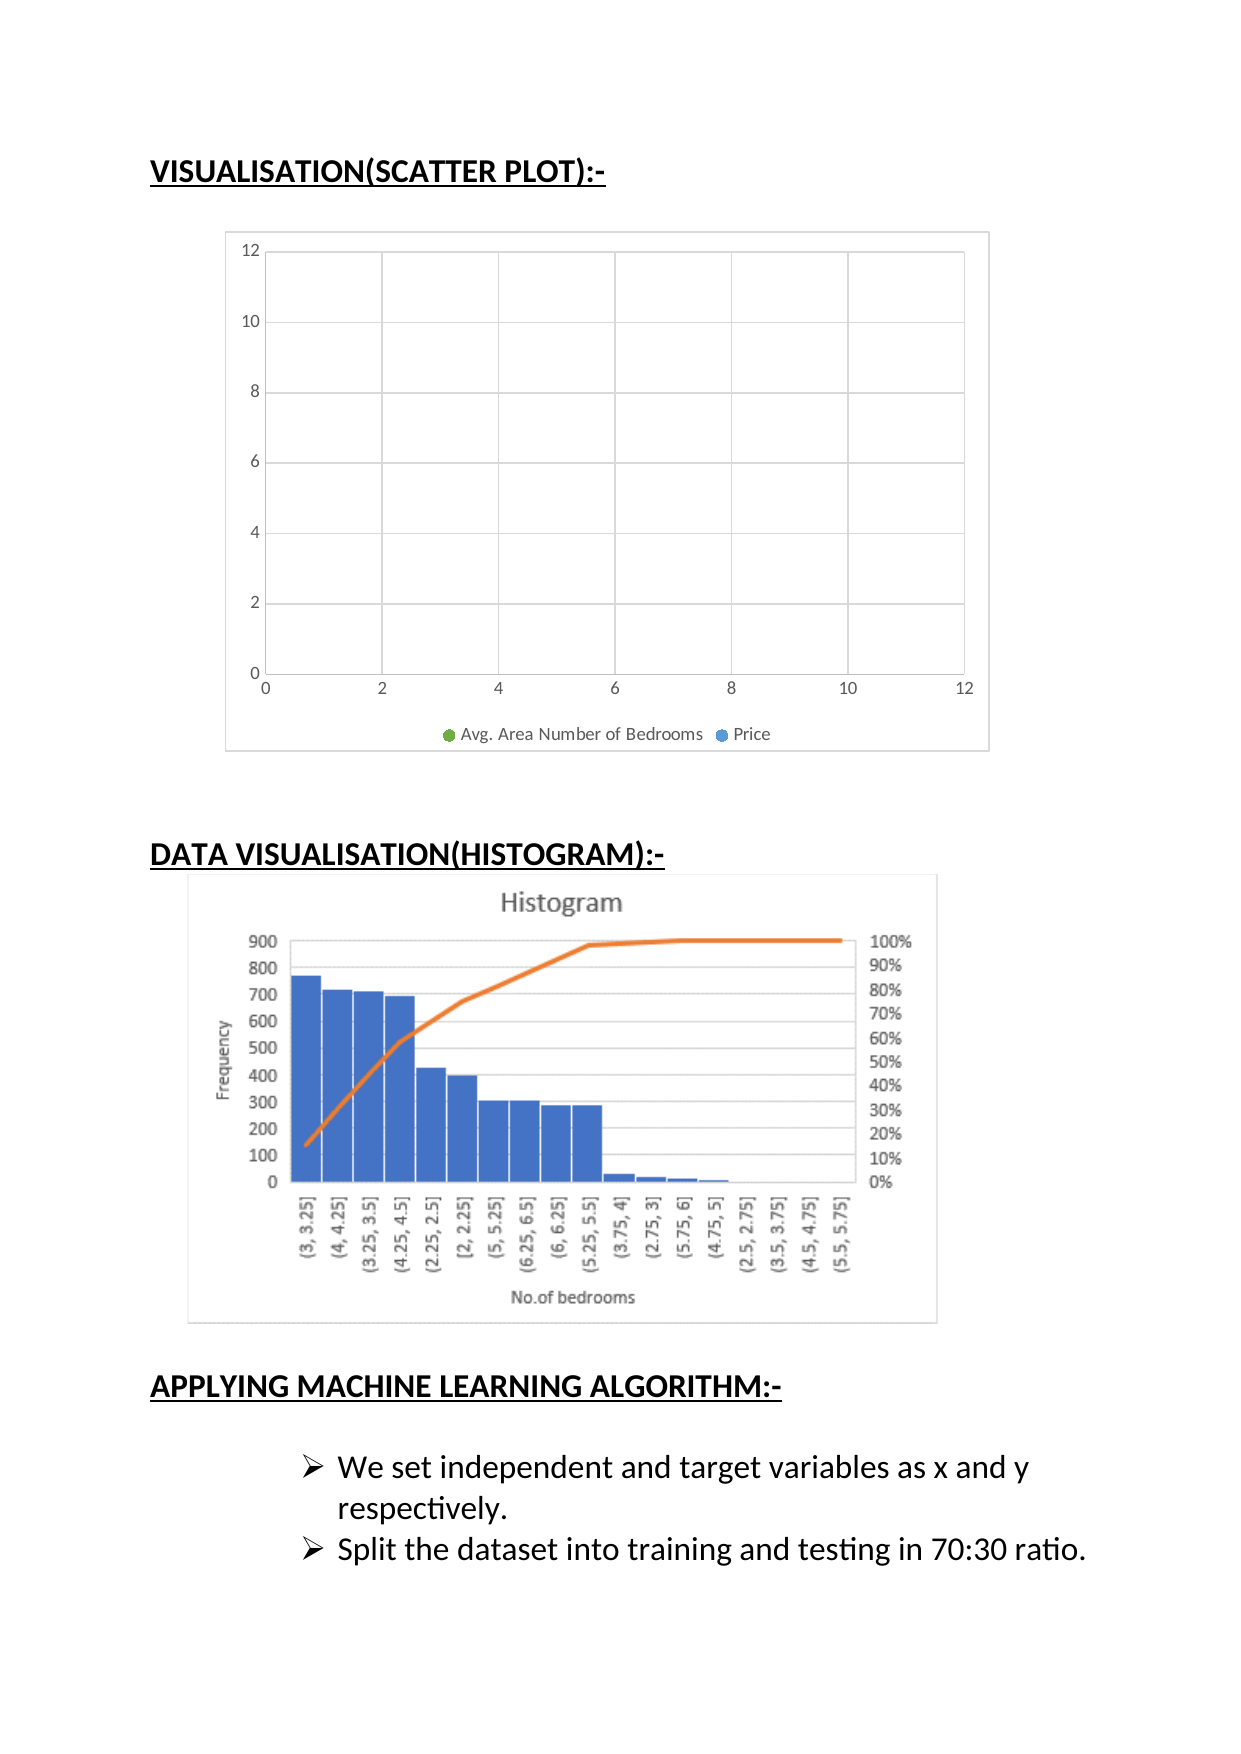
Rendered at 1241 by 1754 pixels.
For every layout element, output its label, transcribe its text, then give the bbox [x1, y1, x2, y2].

text APPLYING MACHINE LEARNING ALGORITHM:- [150, 1365, 1090, 1406]
text VISUALISATION(SCATTER PLOT):- [150, 150, 1090, 191]
list We set independent and target variables as x and y respectively. [300, 1446, 1090, 1528]
picture [187, 874, 938, 1324]
text DATA VISUALISATION(HISTOGRAM):- [150, 833, 1090, 874]
list Split the dataset into training and testing in 70:30 ratio. [300, 1528, 1090, 1568]
